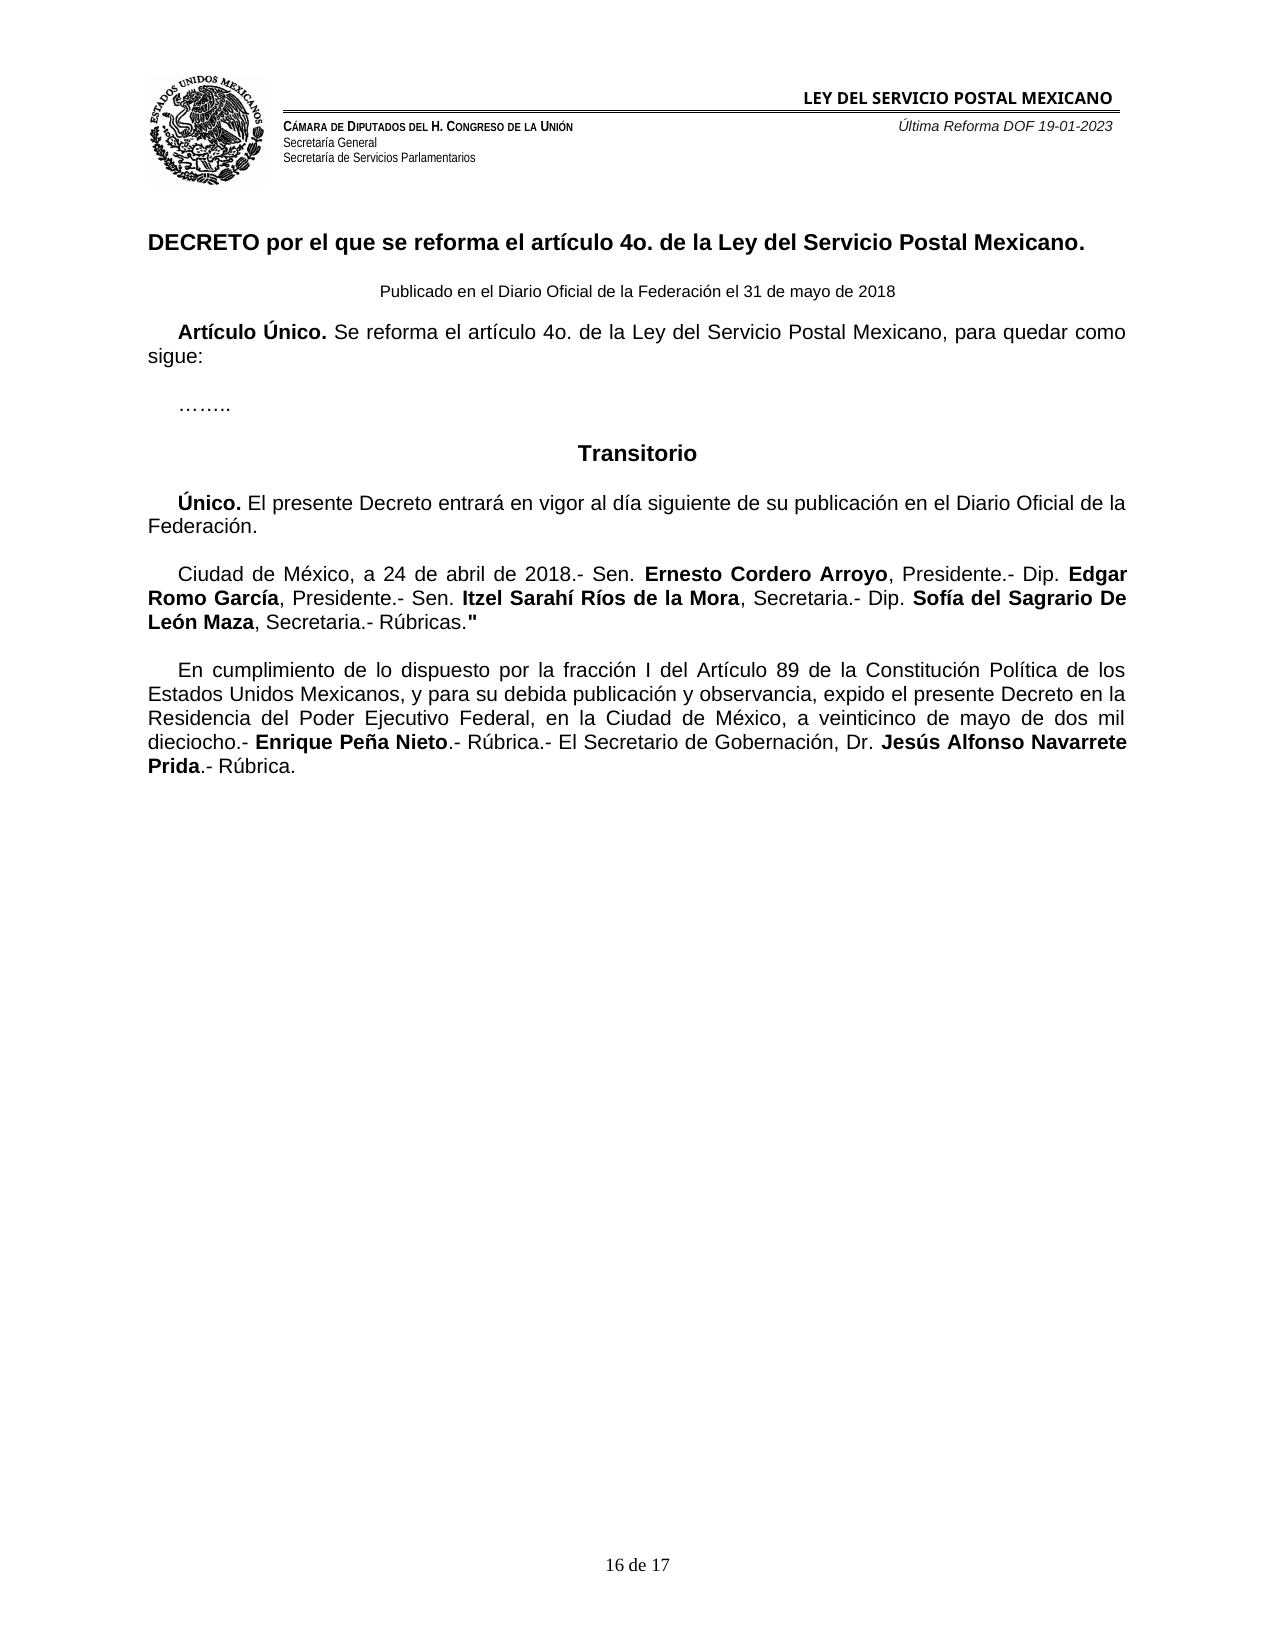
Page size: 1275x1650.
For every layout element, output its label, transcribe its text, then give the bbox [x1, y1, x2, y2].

text Transitorio [148, 440, 1127, 466]
text Artículo Único. Se reforma el artículo 4o. de la Ley del Servicio Postal Mexicano, para quedar como sigue: [148, 320, 1127, 368]
text …….. [148, 392, 1127, 416]
text En cumplimiento de lo dispuesto por la fracción I del Artículo 89 de la Constitución Política de los Estados Unidos Mexicanos, y para su debida publicación y observancia, expido el presente Decreto en la Residencia del Poder Ejecutivo Federal, en la Ciudad de México, a veinticinco de mayo de dos mil dieciocho.- Enrique Peña Nieto.- Rúbrica.- El Secretario de Gobernación, Dr. Jesús Alfonso Navarrete Prida.- Rúbrica. [148, 658, 1127, 778]
text Ciudad de México, a 24 de abril de 2018.- Sen. Ernesto Cordero Arroyo, Presidente.- Dip. Edgar Romo García, Presidente.- Sen. Itzel Sarahí Ríos de la Mora, Secretaria.- Dip. Sofía del Sagrario De León Maza, Secretaria.- Rúbricas." [148, 562, 1127, 634]
text Publicado en el Diario Oficial de la Federación el 31 de mayo de 2018 [148, 282, 1127, 301]
text DECRETO por el que se reforma el artículo 4o. de la Ley del Servicio Postal Mexicano. [148, 229, 1127, 256]
text Único. El presente Decreto entrará en vigor al día siguiente de su publicación en el Diario Oficial de la Federación. [148, 490, 1127, 538]
